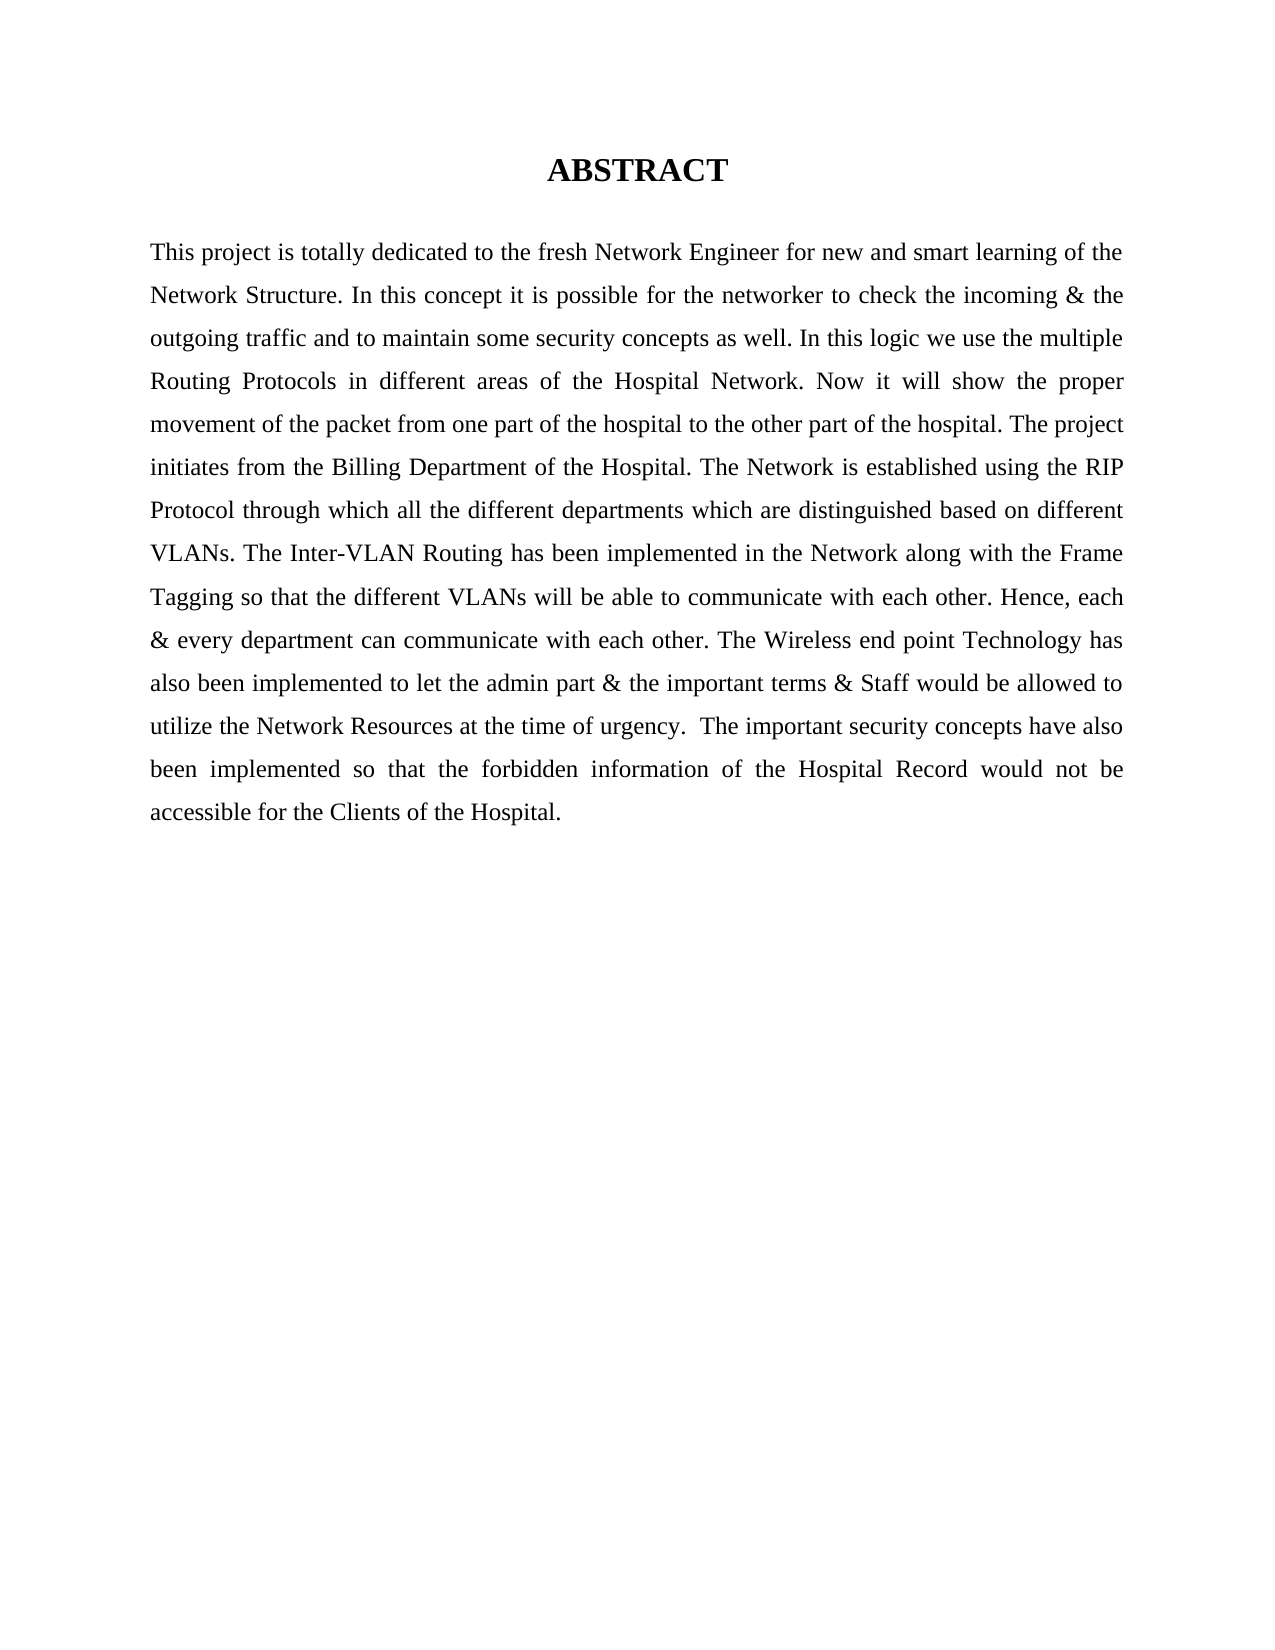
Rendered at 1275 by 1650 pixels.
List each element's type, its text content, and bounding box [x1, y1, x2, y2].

text ABSTRACT [150, 150, 1125, 188]
text This project is totally dedicated to the fresh Network Engineer for new and smart learning of the Network Structure. In this concept it is possible for the networker to check the incoming & the outgoing traffic and to maintain some security concepts as well. In this logic we use the multiple Routing Protocols in different areas of the Hospital Network. Now it will show the proper movement of the packet from one part of the hospital to the other part of the hospital. The project initiates from the Billing Department of the Hospital. The Network is established using the RIP Protocol through which all the different departments which are distinguished based on different VLANs. The Inter-VLAN Routing has been implemented in the Network along with the Frame Tagging so that the different VLANs will be able to communicate with each other. Hence, each & every department can communicate with each other. The Wireless end point Technology has also been implemented to let the admin part & the important terms & Staff would be allowed to utilize the Network Resources at the time of urgency. The important security concepts have also been implemented so that the forbidden information of the Hospital Record would not be accessible for the Clients of the Hospital. [150, 237, 1125, 826]
